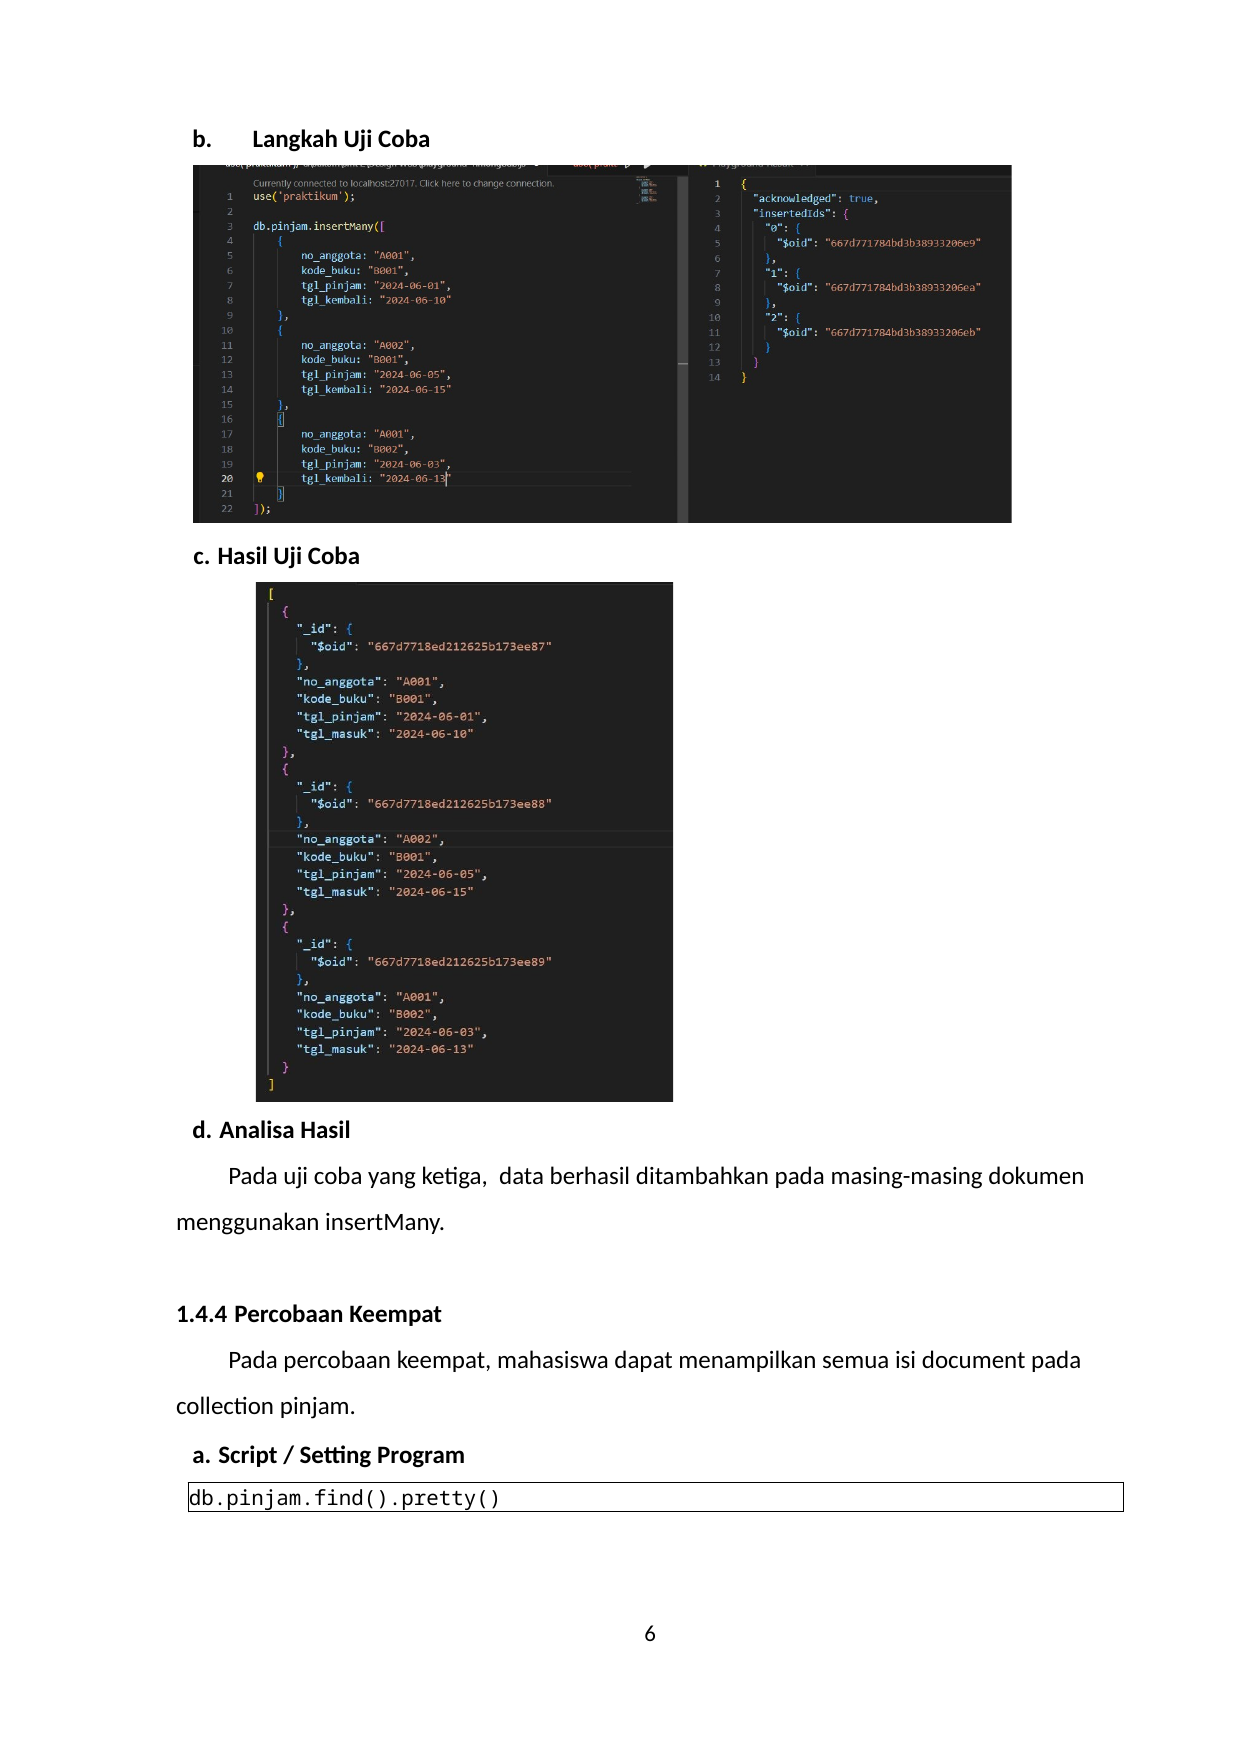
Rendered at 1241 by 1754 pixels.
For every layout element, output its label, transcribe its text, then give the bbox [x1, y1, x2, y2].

text db.pinjam.find().pretty() [189, 1483, 1123, 1511]
text Pada percobaan keempat, mahasiswa dapat menampilkan semua isi document pada collection pinjam. [176, 1344, 1123, 1420]
text Pada uji coba yang ketiga, data berhasil ditambahkan pada masing-masing dokumen menggunakan insertMany. [176, 1160, 1123, 1236]
picture [255, 582, 674, 1102]
text a. Script / Setting Program [192, 1439, 970, 1470]
subtitle d. Analisa Hasil [192, 1114, 970, 1145]
subtitle 1.4.4 Percobaan Keempat [176, 1298, 970, 1329]
picture [193, 165, 1012, 523]
